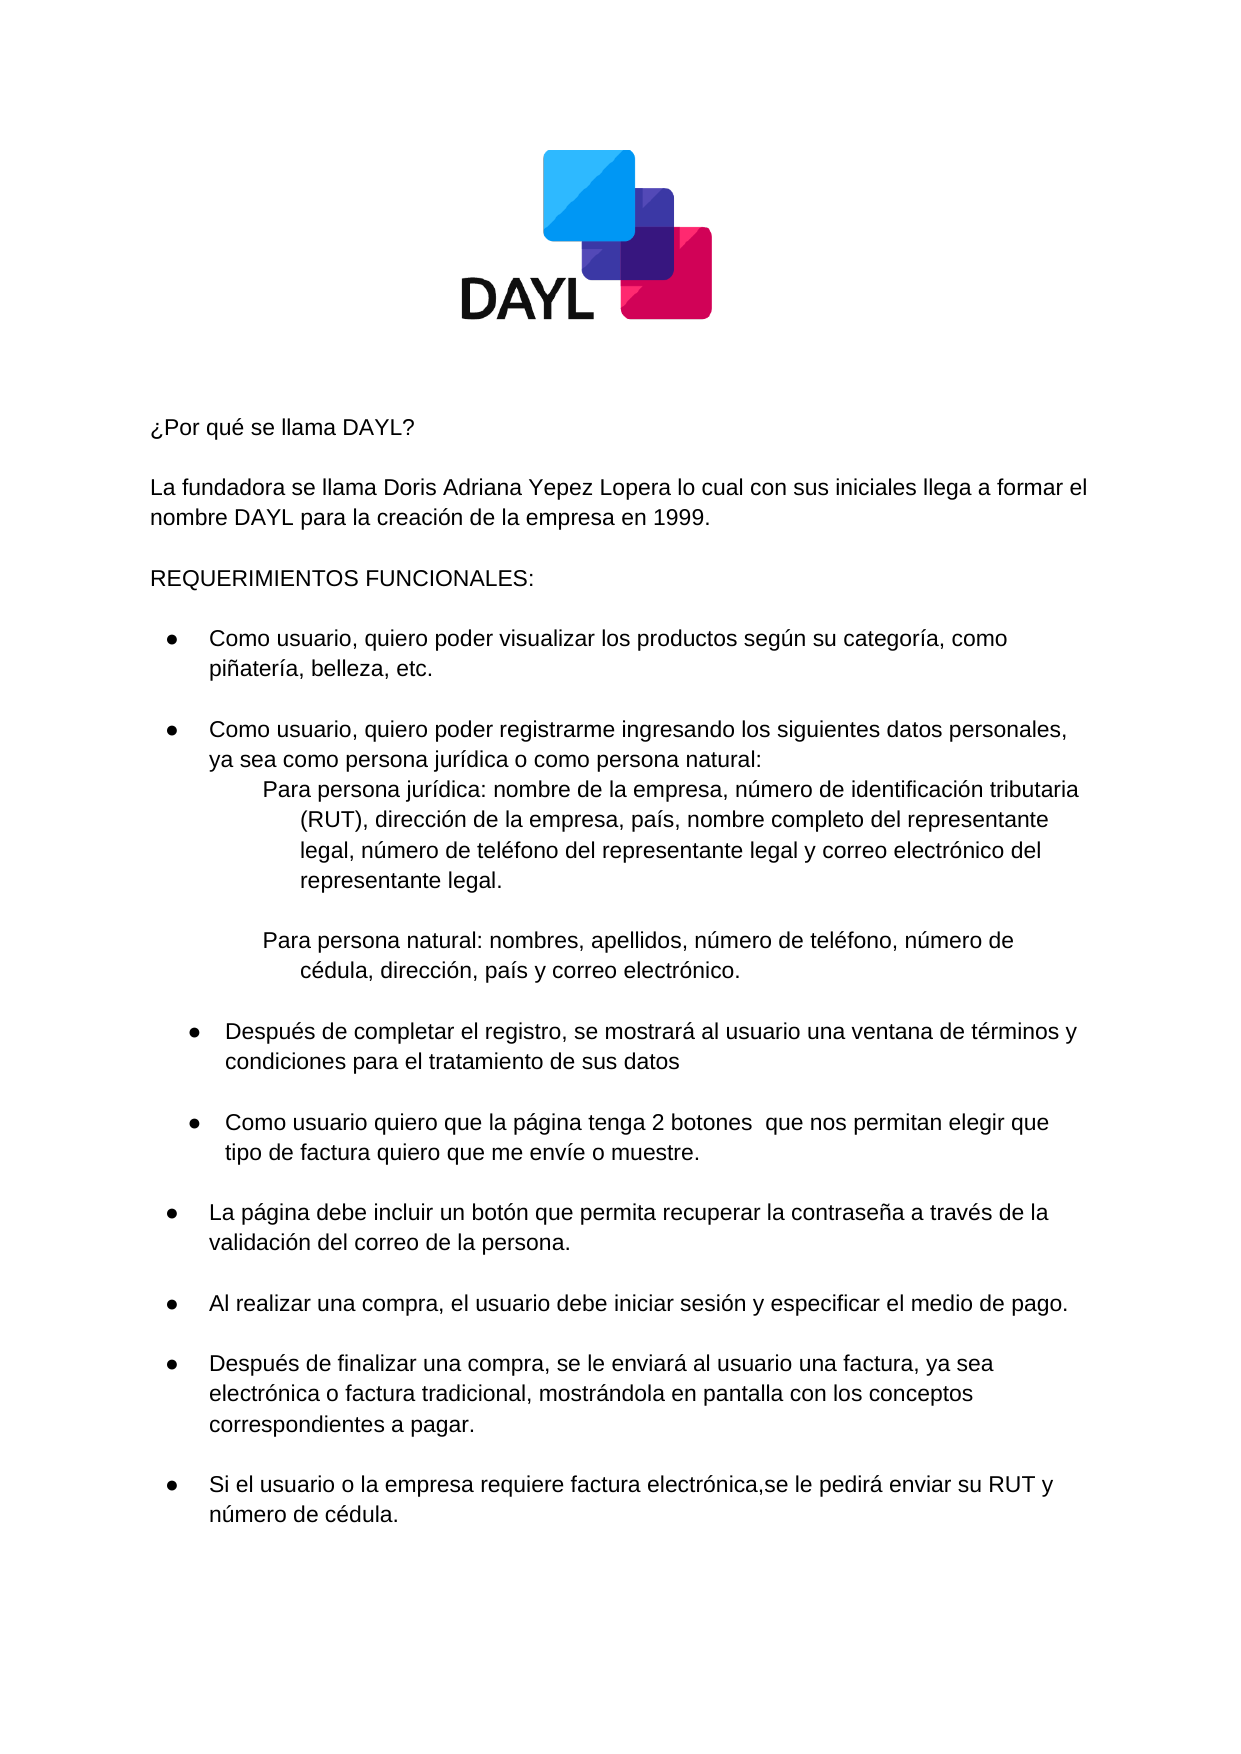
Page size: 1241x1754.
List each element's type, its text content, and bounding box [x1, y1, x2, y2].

list Para persona jurídica: nombre de la empresa, número de identificación tributaria (RUT), dirección de la empresa, país, nombre completo del representante legal, número de teléfono del representante legal y correo electrónico del representante legal. [262, 776, 1090, 893]
text REQUERIMIENTOS FUNCIONALES: [150, 565, 1090, 591]
text ¿Por qué se llama DAYL? [150, 414, 1090, 440]
list Para persona natural: nombres, apellidos, número de teléfono, número de cédula, dirección, país y correo electrónico. [262, 927, 1090, 984]
picture [436, 150, 805, 320]
list Si el usuario o la empresa requiere factura electrónica,se le pedirá enviar su RUT y número de cédula. [165, 1471, 1090, 1528]
list Como usuario, quiero poder registrarme ingresando los siguientes datos personales, ya sea como persona jurídica o como persona natural: [165, 716, 1090, 772]
text La fundadora se llama Doris Adriana Yepez Lopera lo cual con sus iniciales llega a formar el nombre DAYL para la creación de la empresa en 1999. [150, 474, 1090, 531]
list Al realizar una compra, el usuario debe iniciar sesión y especificar el medio de pago. [165, 1290, 1090, 1316]
list Después de finalizar una compra, se le enviará al usuario una factura, ya sea electrónica o factura tradicional, mostrándola en pantalla con los conceptos correspondientes a pagar. [165, 1350, 1090, 1437]
list Como usuario quiero que la página tenga 2 botones que nos permitan elegir que tipo de factura quiero que me envíe o muestre. [187, 1108, 1090, 1165]
list Después de completar el registro, se mostrará al usuario una ventana de términos y condiciones para el tratamiento de sus datos [187, 1018, 1090, 1074]
list La página debe incluir un botón que permita recuperar la contraseña a través de la validación del correo de la persona. [165, 1199, 1090, 1256]
list Como usuario, quiero poder visualizar los productos según su categoría, como piñatería, belleza, etc. [165, 625, 1090, 712]
